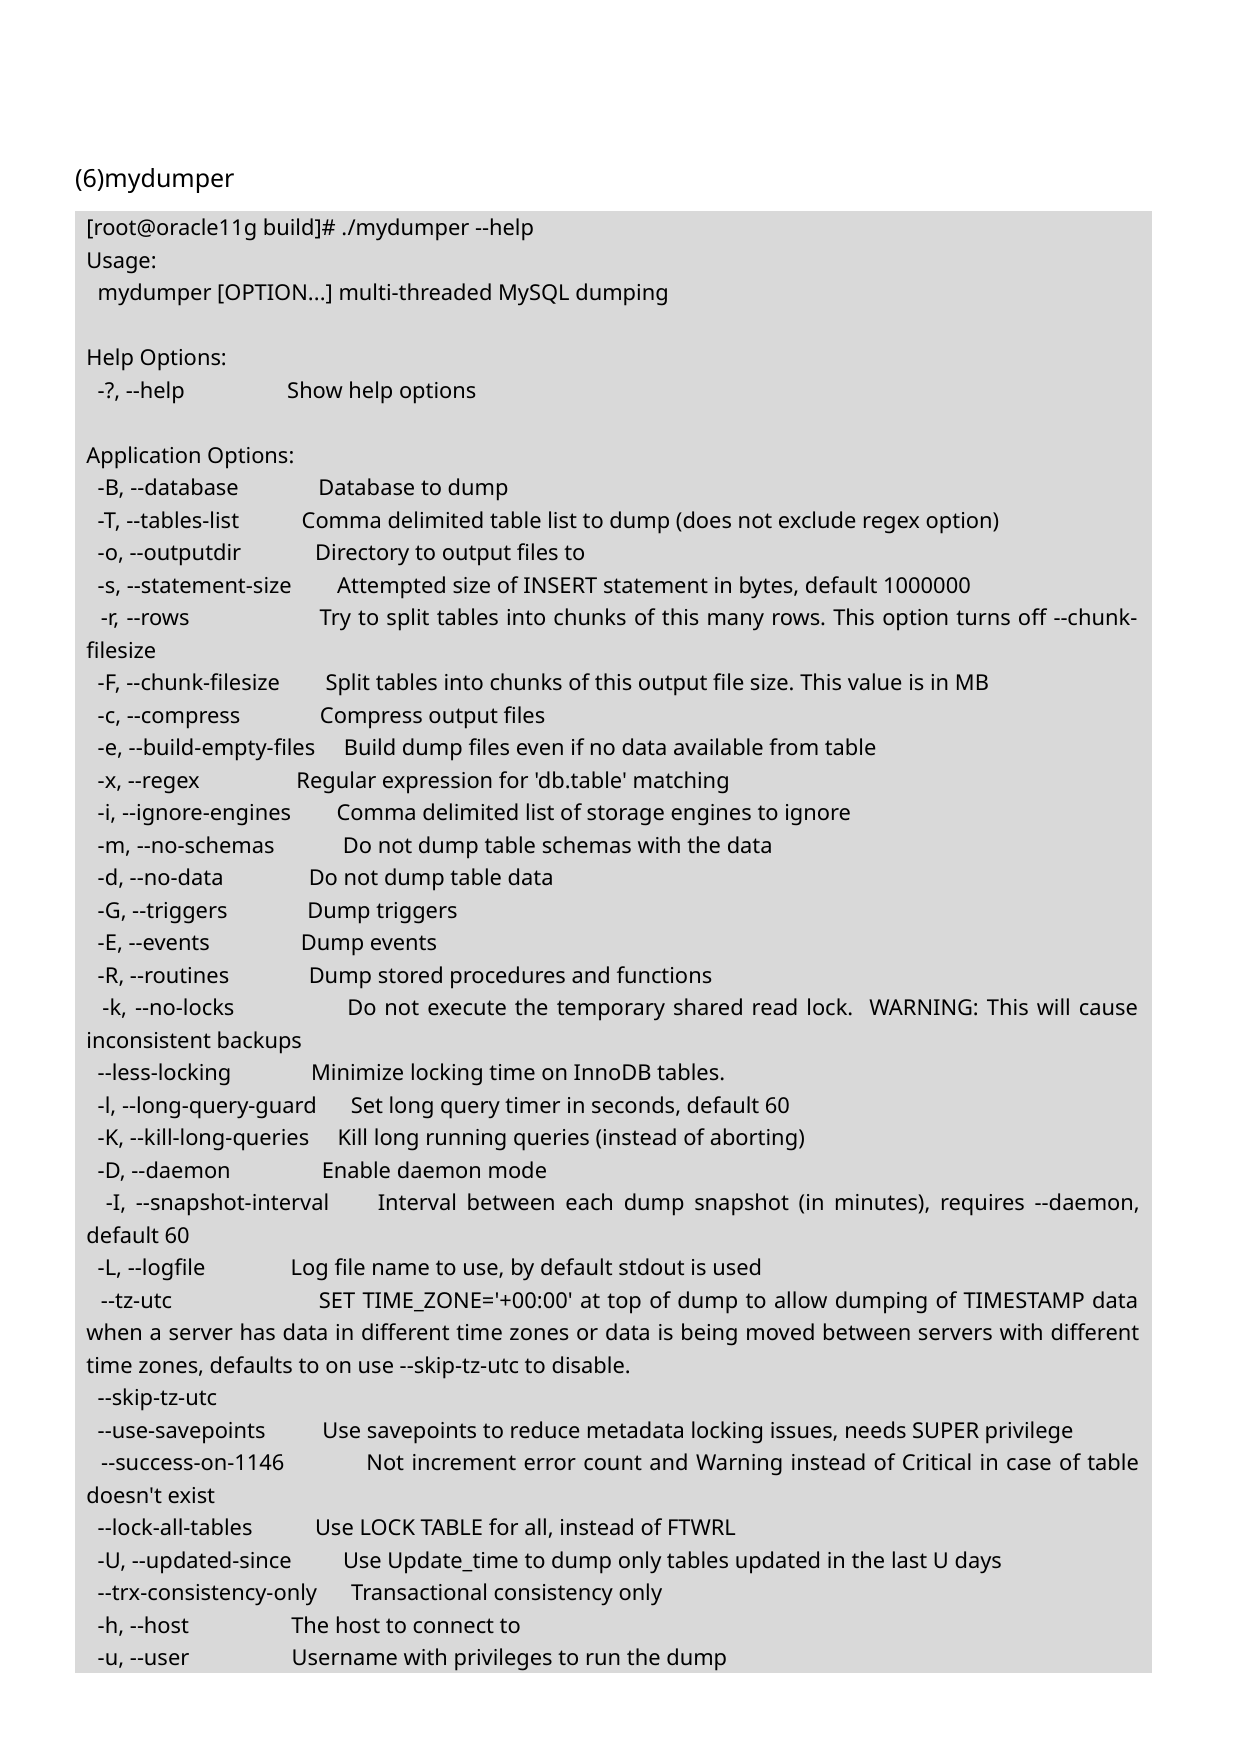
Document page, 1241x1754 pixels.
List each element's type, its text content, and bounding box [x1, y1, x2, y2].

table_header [75, 211, 1152, 1673]
text (6)mydumper [75, 146, 1165, 211]
